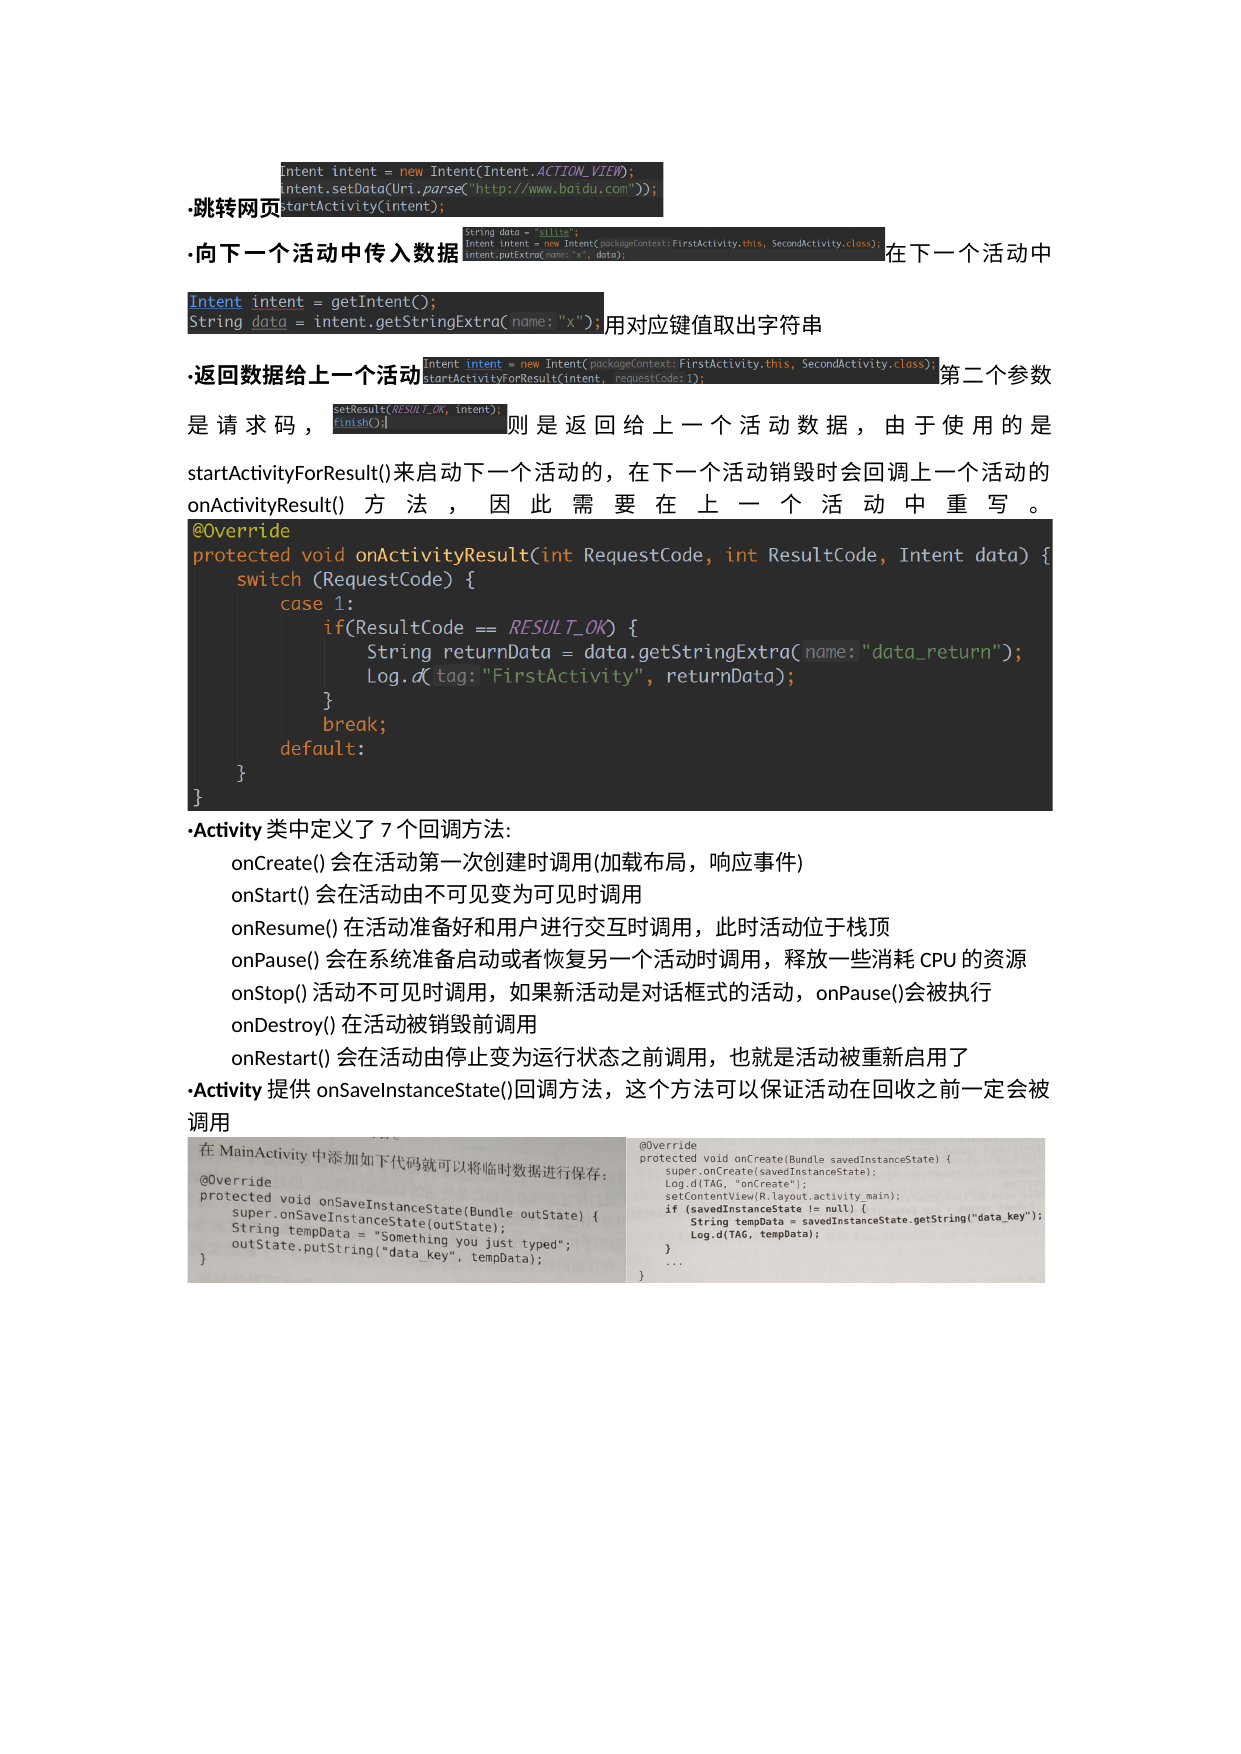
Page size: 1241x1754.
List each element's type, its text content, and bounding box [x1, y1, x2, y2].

text onStop() 活动不可见时调用，如果新活动是对话框式的活动，onPause()会被执行 [187, 974, 1053, 1007]
text ·返回数据给上一个活动第二个参数是请求码，则是返回给上一个活动数据，由于使用的是startActivityForResult()来启动下一个活动的，在下一个活动销毁时会回调上一个活动的onActivityResult()方法，因此需要在上一个活动中重写。 [187, 357, 1053, 519]
picture [332, 404, 508, 434]
picture [187, 1137, 1046, 1283]
picture [280, 162, 664, 217]
text ·Activity类中定义了7个回调方法: [187, 812, 1053, 844]
text onDestroy() 在活动被销毁前调用 [187, 1007, 1053, 1039]
picture [187, 519, 1053, 811]
picture [187, 292, 604, 334]
text onPause() 会在系统准备启动或者恢复另一个活动时调用，释放一些消耗CPU的资源 [187, 942, 1053, 974]
picture [462, 227, 886, 261]
text onResume() 在活动准备好和用户进行交互时调用，此时活动位于栈顶 [187, 909, 1053, 942]
text ·Activity提供onSaveInstanceState()回调方法，这个方法可以保证活动在回收之前一定会被调用 [187, 1072, 1053, 1137]
picture [422, 357, 940, 384]
text onCreate() 会在活动第一次创建时调用(加载布局，响应事件) [187, 844, 1053, 877]
text onStart() 会在活动由不可见变为可见时调用 [187, 877, 1053, 909]
text onRestart() 会在活动由停止变为运行状态之前调用，也就是活动被重新启用了 [187, 1039, 1053, 1072]
